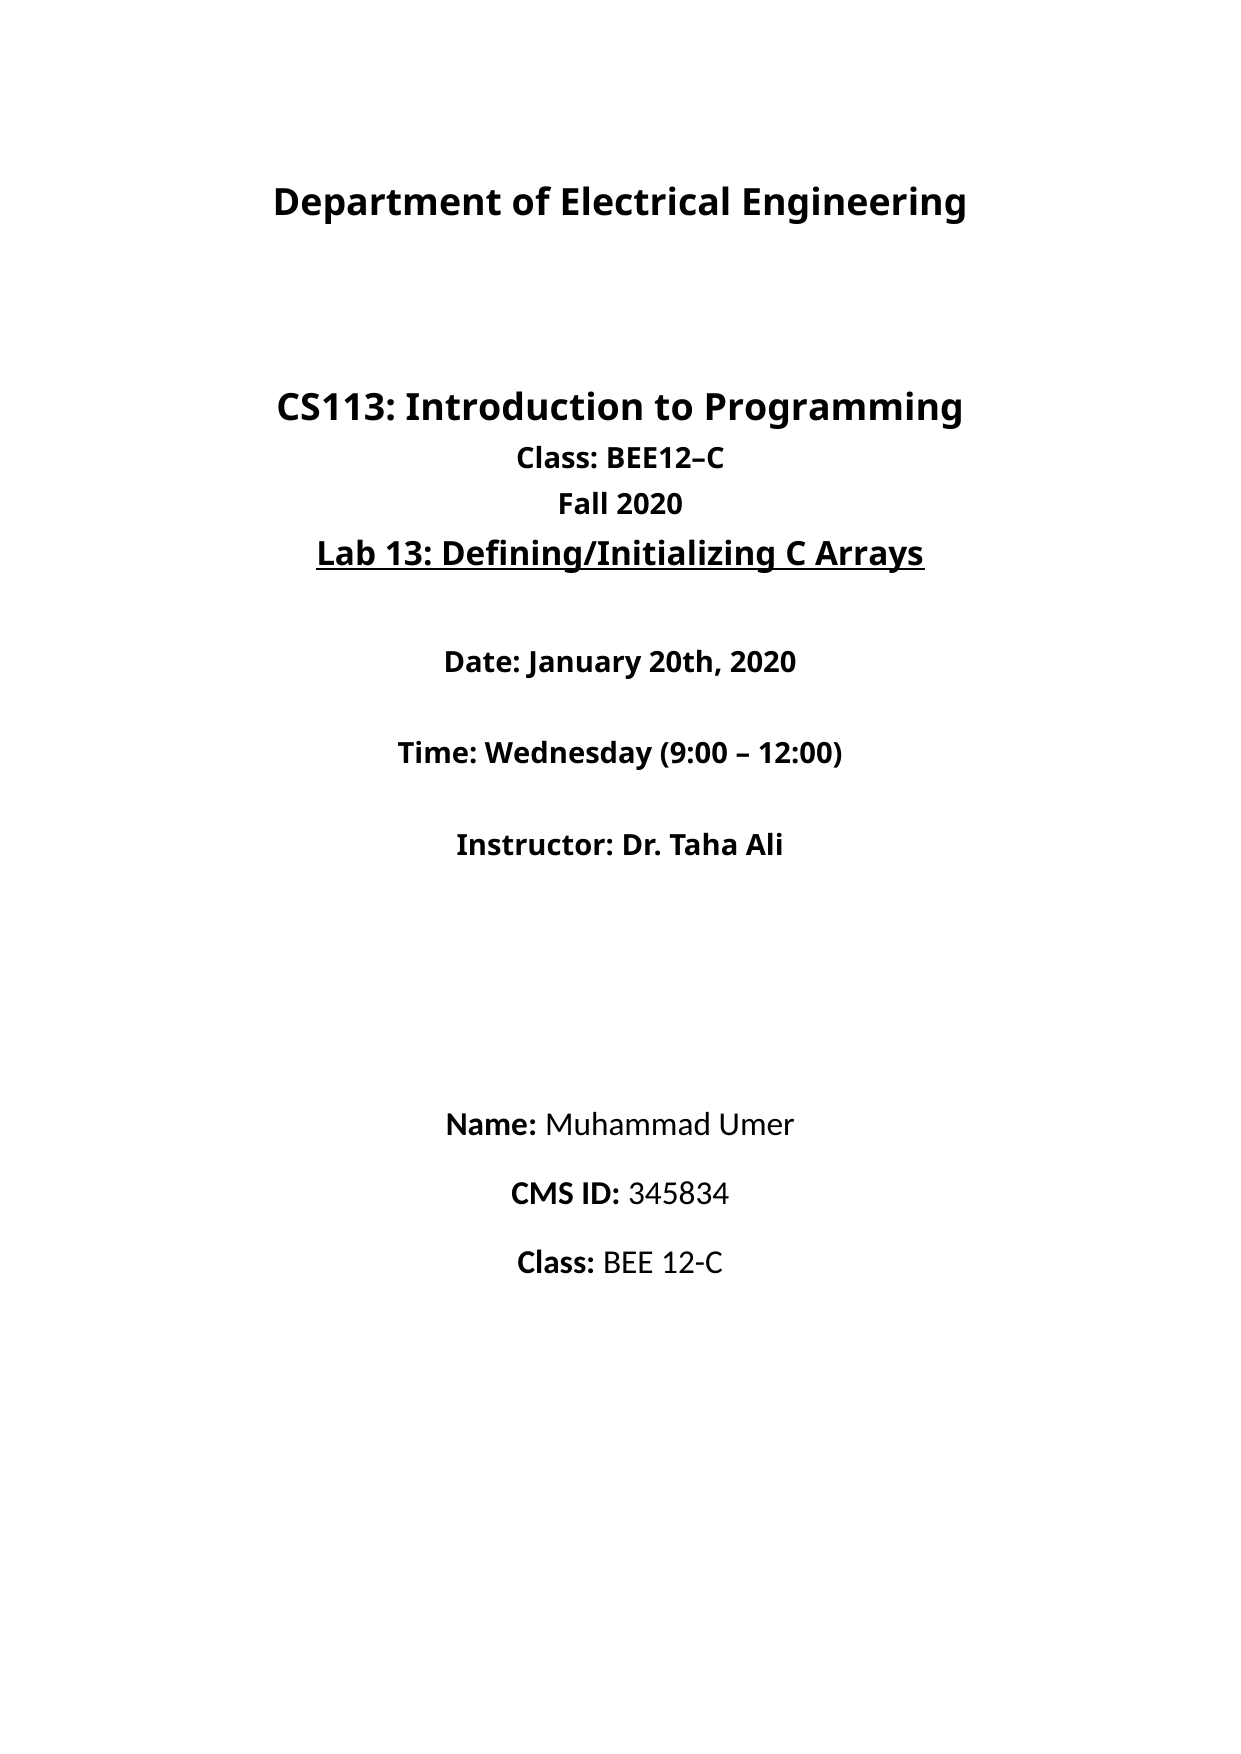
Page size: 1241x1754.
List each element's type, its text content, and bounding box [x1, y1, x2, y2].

text Name: Muhammad Umer [150, 1103, 1090, 1144]
subtitle Department of Electrical Engineering [150, 175, 1090, 226]
text CMS ID: 345834 [150, 1172, 1090, 1213]
text Date: January 20th, 2020 [150, 641, 1090, 681]
text Lab 13: Defining/Initializing C Arrays [150, 529, 1090, 575]
text Fall 2020 [150, 483, 1090, 523]
subtitle Instructor: Dr. Taha Ali [150, 825, 1090, 864]
text Time: Wednesday (9:00 – 12:00) [150, 733, 1090, 772]
text Class: BEE 12-C [150, 1241, 1090, 1282]
text Class: BEE12–C [150, 437, 1090, 477]
text CS113: Introduction to Programming [150, 380, 1090, 431]
